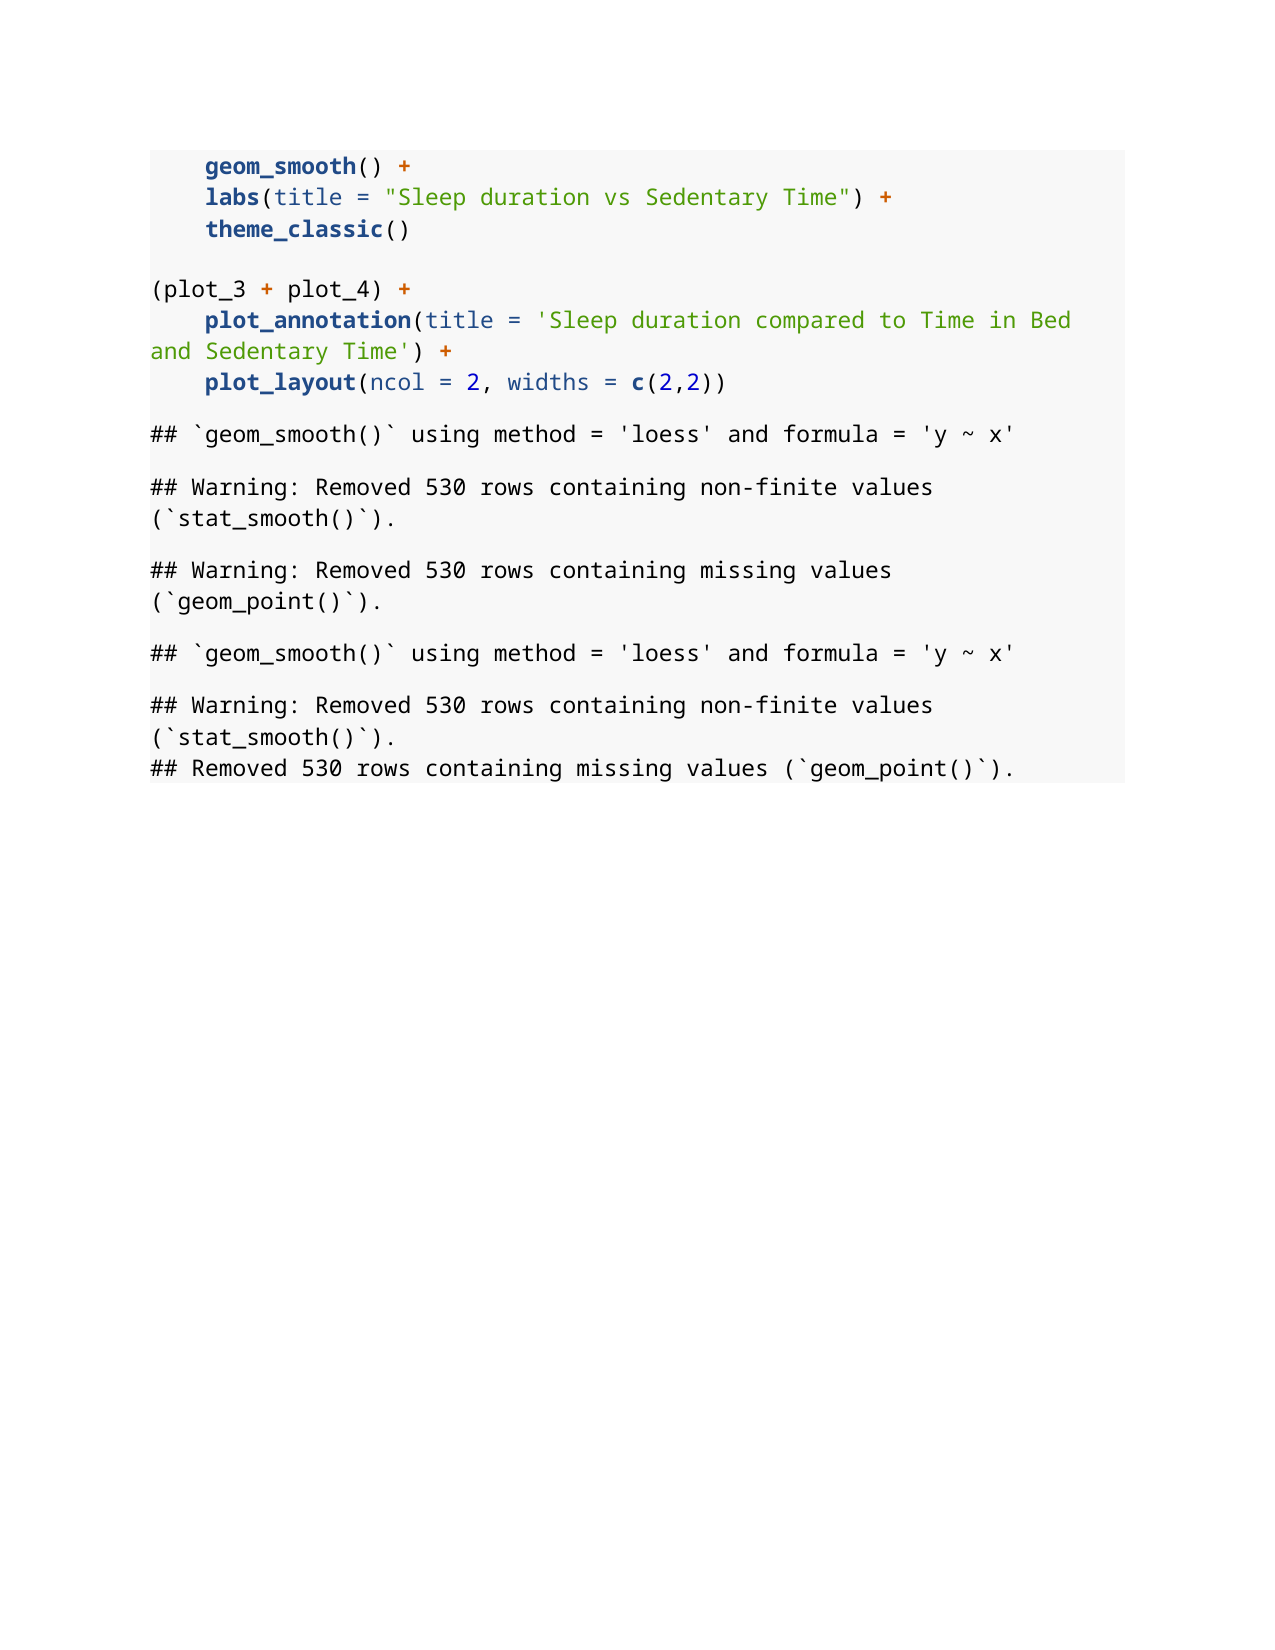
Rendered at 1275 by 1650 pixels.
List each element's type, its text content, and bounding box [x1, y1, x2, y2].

text ## Warning: Removed 530 rows containing non-finite values (`stat_smooth()`). [150, 470, 1125, 533]
text ## Warning: Removed 530 rows containing missing values (`geom_point()`). [150, 554, 1125, 616]
text ## `geom_smooth()` using method = 'loess' and formula = 'y ~ x' [150, 418, 1125, 449]
text ## Warning: Removed 530 rows containing non-finite values (`stat_smooth()`). ## Removed 530 rows containing missing values (`geom_point()`). [150, 689, 1125, 783]
text ## `geom_smooth()` using method = 'loess' and formula = 'y ~ x' [150, 637, 1125, 668]
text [150, 150, 1125, 397]
